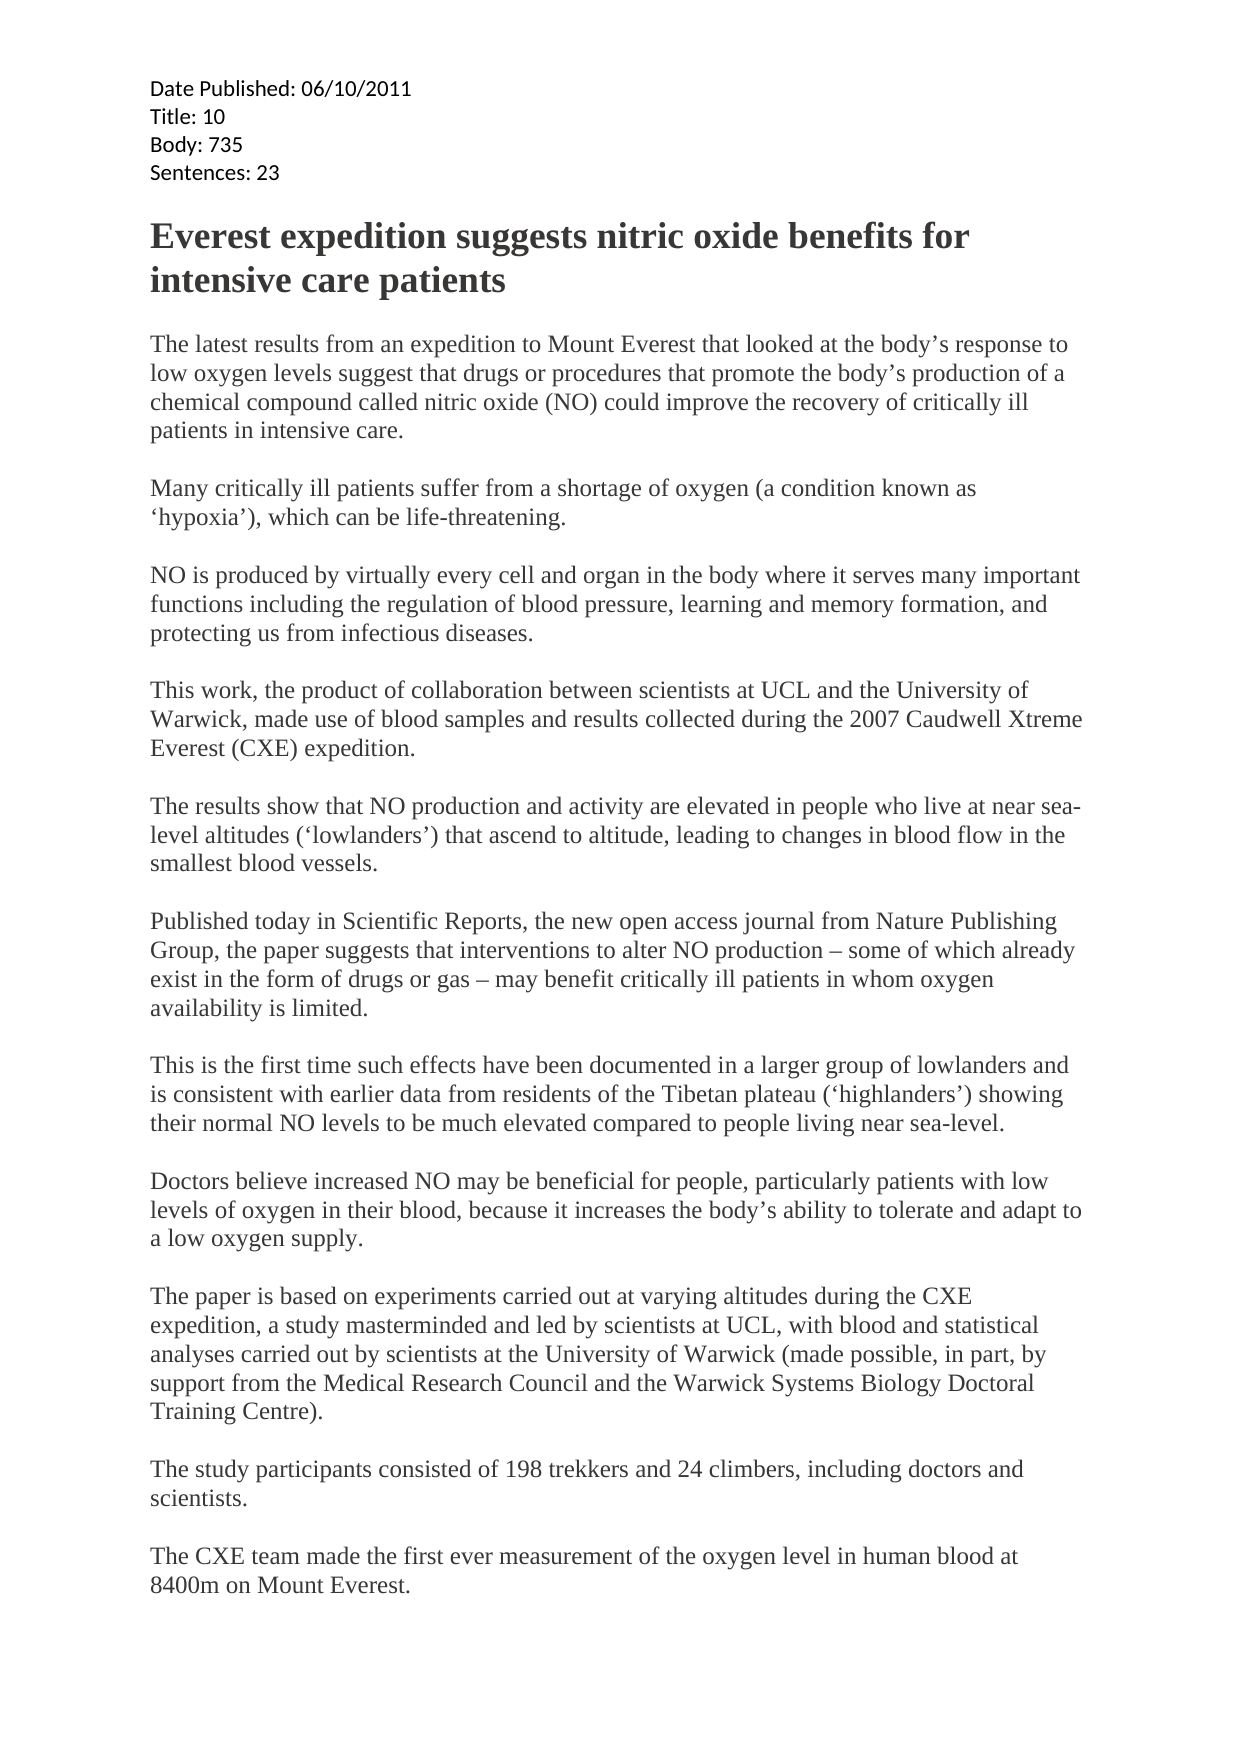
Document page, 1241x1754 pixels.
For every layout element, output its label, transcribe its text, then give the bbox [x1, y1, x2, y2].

text Everest expedition suggests nitric oxide benefits for intensive care patients [150, 214, 1090, 300]
text NO is produced by virtually every cell and organ in the body where it serves many important functions including the regulation of blood pressure, learning and memory formation, and protecting us from infectious diseases. [150, 560, 1090, 646]
text Many critically ill patients suffer from a shortage of oxygen (a condition known as ‘hypoxia’), which can be life-threatening. [150, 473, 1090, 531]
text The latest results from an expedition to Mount Everest that looked at the body’s response to low oxygen levels suggest that drugs or procedures that promote the body’s production of a chemical compound called nitric oxide (NO) could improve the recovery of critically ill patients in intensive care. [150, 329, 1090, 444]
text Published today in Scientific Reports, the new open access journal from Nature Publishing Group, the paper suggests that interventions to alter NO production – some of which already exist in the form of drugs or gas – may benefit critically ill patients in whom oxygen availability is limited. [150, 906, 1090, 1021]
text This is the first time such effects have been documented in a larger group of lowlanders and is consistent with earlier data from residents of the Tibetan plateau (‘highlanders’) showing their normal NO levels to be much elevated compared to people living near sea-level. [150, 1051, 1090, 1137]
text The results show that NO production and activity are elevated in people who live at near sea-level altitudes (‘lowlanders’) that ascend to altitude, leading to changes in blood flow in the smallest blood vessels. [150, 791, 1090, 877]
text The paper is based on experiments carried out at varying altitudes during the CXE expedition, a study masterminded and led by scientists at UCL, with blood and statistical analyses carried out by scientists at the University of Warwick (made possible, in part, by support from the Medical Research Council and the Warwick Systems Biology Doctoral Training Centre). [150, 1281, 1090, 1425]
text This work, the product of collaboration between scientists at UCL and the University of Warwick, made use of blood samples and results collected during the 2007 Caudwell Xtreme Everest (CXE) expedition. [150, 676, 1090, 762]
text The study participants consisted of 198 trekkers and 24 climbers, including doctors and scientists. [150, 1454, 1090, 1512]
text Doctors believe increased NO may be beneficial for people, particularly patients with low levels of oxygen in their blood, because it increases the body’s ability to tolerate and adapt to a low oxygen supply. [150, 1166, 1090, 1252]
text The CXE team made the first ever measurement of the oxygen level in human blood at 8400m on Mount Everest. [150, 1541, 1090, 1598]
